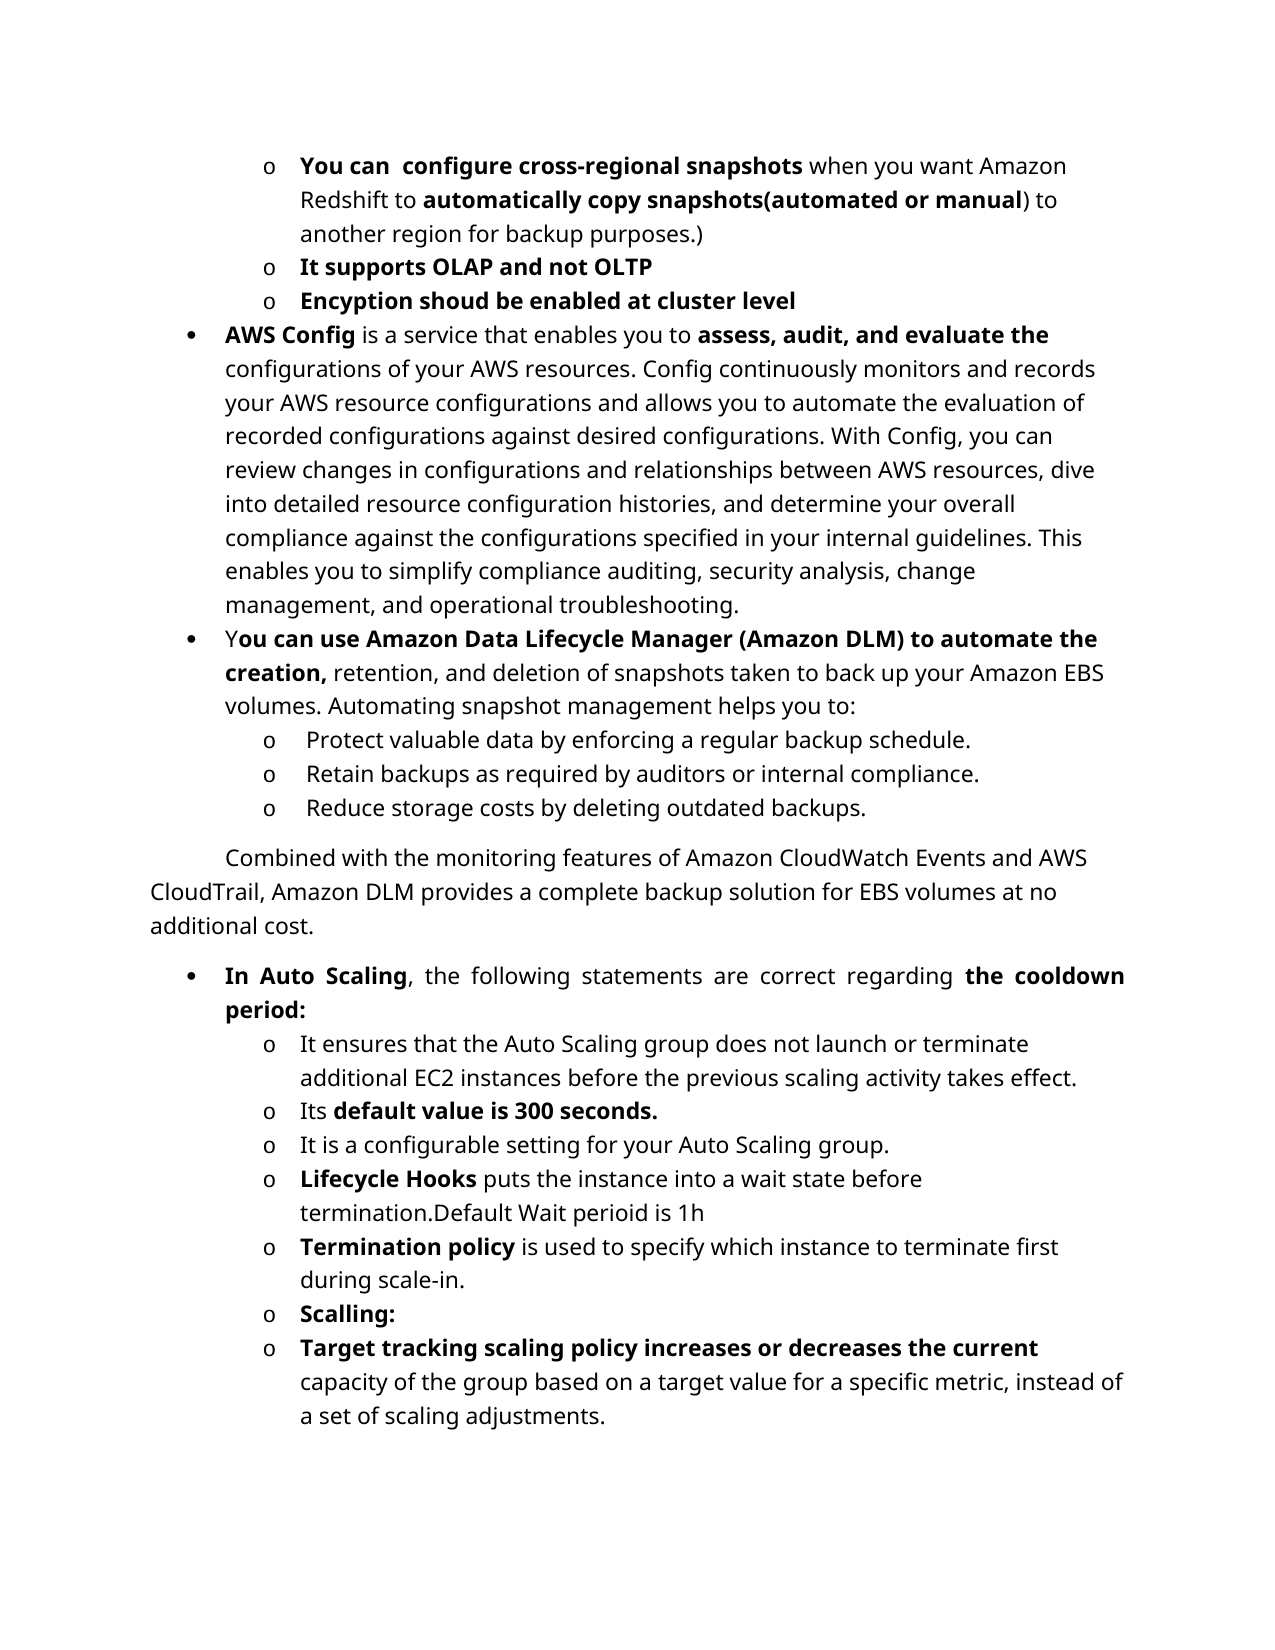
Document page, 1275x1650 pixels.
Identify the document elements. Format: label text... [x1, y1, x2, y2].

list Its default value is 300 seconds. [262, 1095, 1125, 1127]
list Protect valuable data by enforcing a regular backup schedule. [262, 724, 1125, 755]
list Target tracking scaling policy increases or decreases the current capacity of the group based on a target value for a specific metric, instead of a set of scaling adjustments. [262, 1332, 1125, 1431]
list Reduce storage costs by deleting outdated backups. [262, 792, 1125, 823]
list AWS Config is a service that enables you to assess, audit, and evaluate the configurations of your AWS resources. Config continuously monitors and records your AWS resource configurations and allows you to automate the evaluation of recorded configurations against desired configurations. With Config, you can review changes in configurations and relationships between AWS resources, dive into detailed resource configuration histories, and determine your overall compliance against the configurations specified in your internal guidelines. This enables you to simplify compliance auditing, security analysis, change management, and operational troubleshooting. [187, 319, 1125, 620]
list You can use Amazon Data Lifecycle Manager (Amazon DLM) to automate the creation, retention, and deletion of snapshots taken to back up your Amazon EBS volumes. Automating snapshot management helps you to: [187, 623, 1125, 722]
list Scalling: [262, 1298, 1125, 1329]
list Retain backups as required by auditors or internal compliance. [262, 758, 1125, 789]
list It supports OLAP and not OLTP [262, 251, 1125, 283]
list In Auto Scaling, the following statements are correct regarding the cooldown period: [187, 960, 1125, 1025]
list It ensures that the Auto Scaling group does not launch or terminate additional EC2 instances before the previous scaling activity takes effect. [262, 1028, 1125, 1093]
text Combined with the monitoring features of Amazon CloudWatch Events and AWS CloudTrail, Amazon DLM provides a complete backup solution for EBS volumes at no additional cost. [150, 842, 1125, 941]
list Termination policy is used to specify which instance to terminate first during scale-in. [262, 1231, 1125, 1296]
list It is a configurable setting for your Auto Scaling group. [262, 1129, 1125, 1161]
list Encyption shoud be enabled at cluster level [262, 285, 1125, 317]
list You can configure cross-regional snapshots when you want Amazon Redshift to automatically copy snapshots(automated or manual) to another region for backup purposes.) [262, 150, 1125, 249]
list Lifecycle Hooks puts the instance into a wait state before termination.Default Wait perioid is 1h [262, 1163, 1125, 1228]
